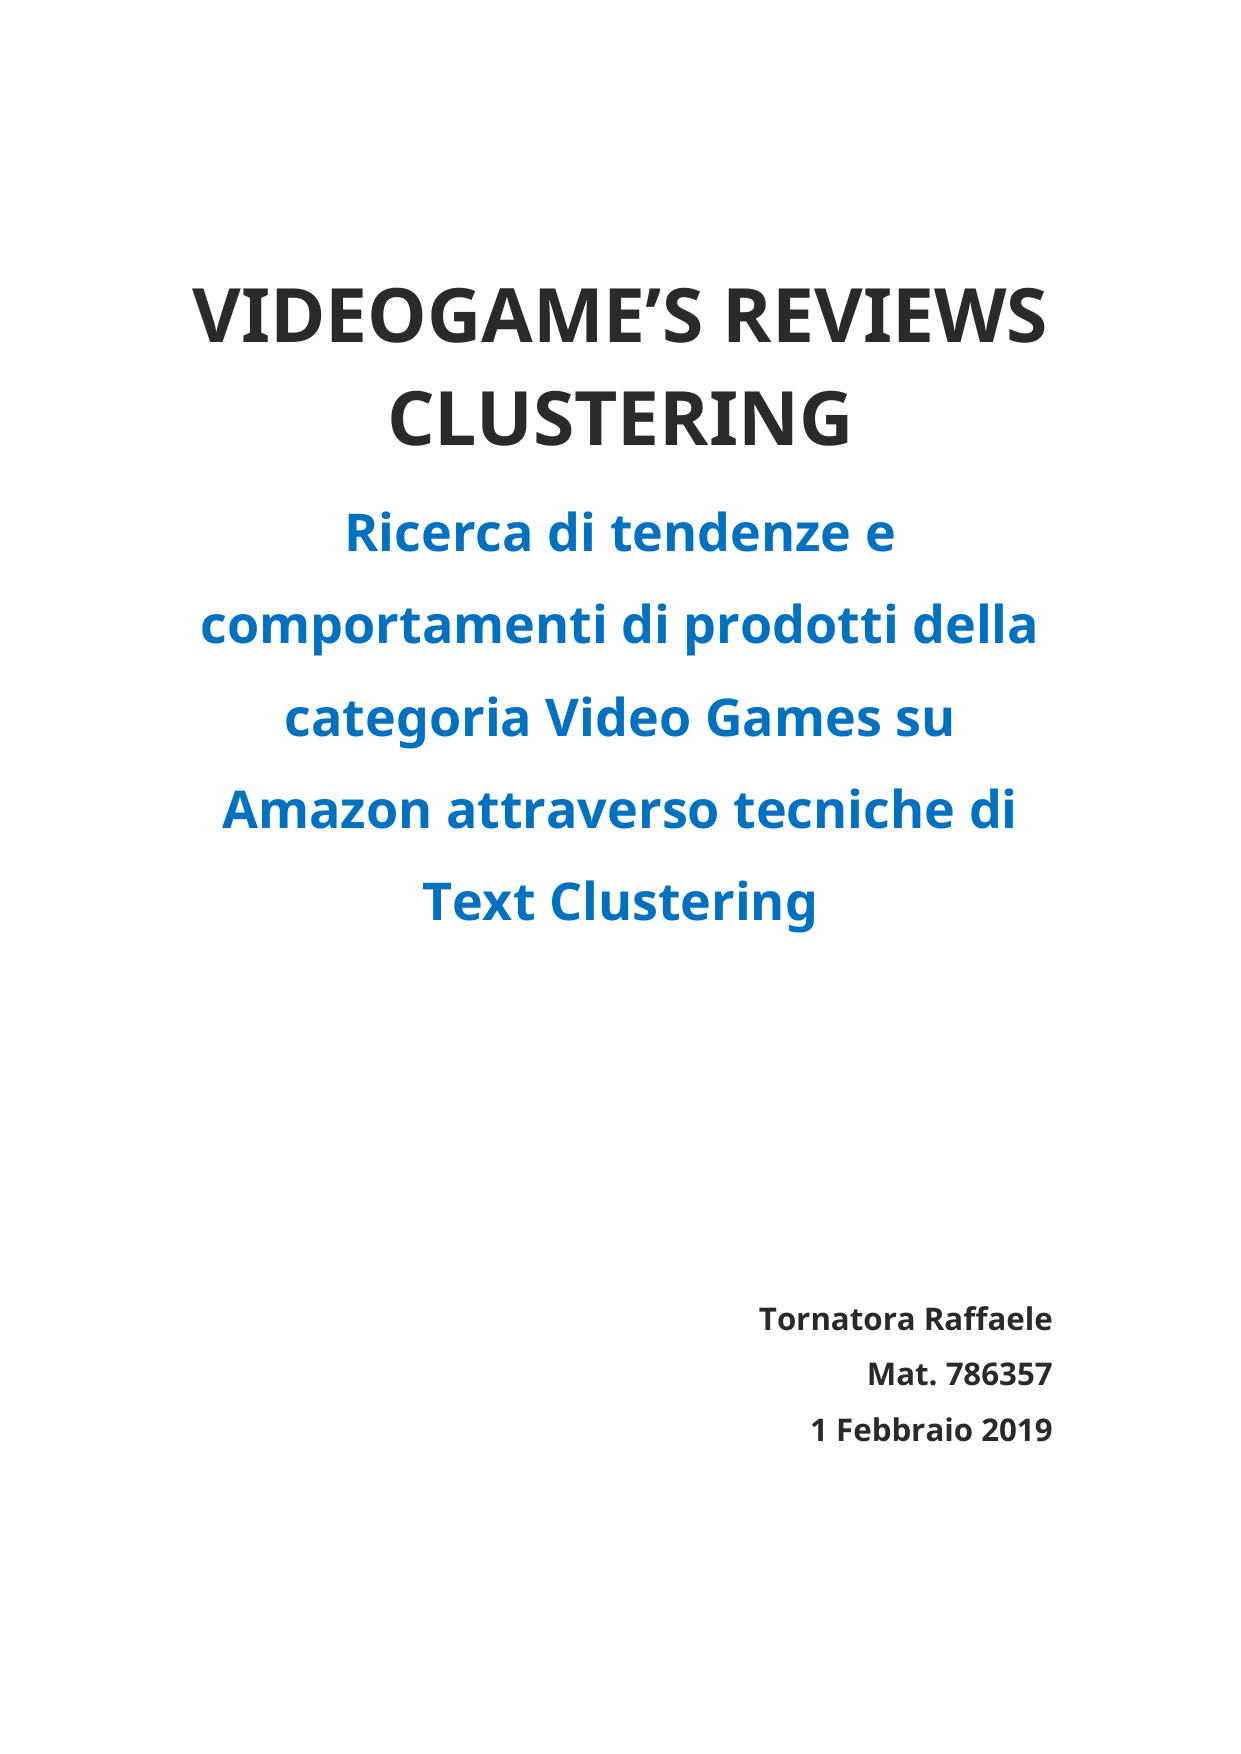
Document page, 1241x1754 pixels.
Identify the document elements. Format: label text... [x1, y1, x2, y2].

text 1 Febbraio 2019 [187, 1408, 1053, 1450]
text Tornatora Raffaele [187, 1297, 1053, 1340]
subtitle Ricerca di tendenze e comportamenti di prodotti della categoria Video Games su Amazon attraverso tecniche di Text Clustering [187, 496, 1053, 936]
text Mat. 786357 [187, 1352, 1053, 1395]
title VIDEOGAME’S REVIEWS CLUSTERING [187, 262, 1053, 467]
